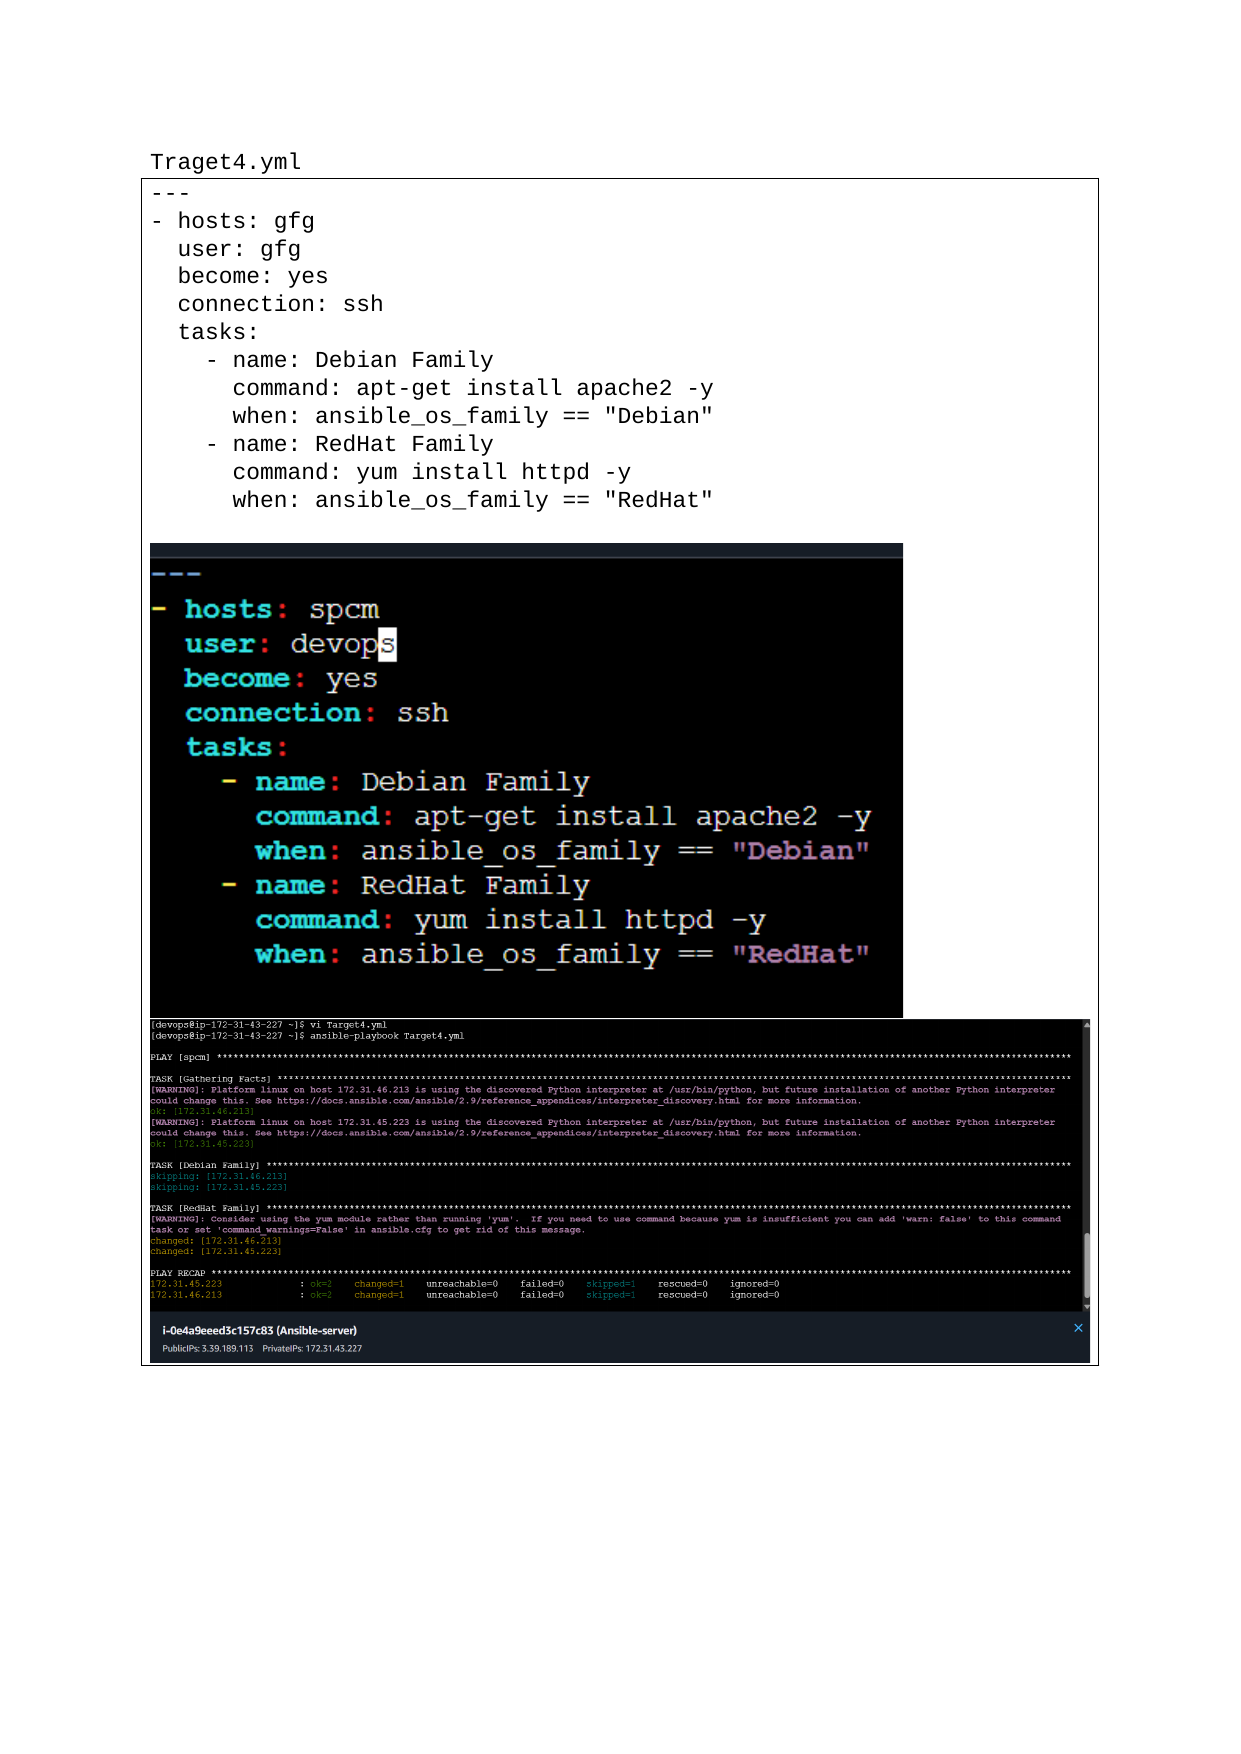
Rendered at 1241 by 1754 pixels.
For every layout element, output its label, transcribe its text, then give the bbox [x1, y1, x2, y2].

picture [150, 1019, 1091, 1363]
text command: yum install httpd -y [142, 457, 1098, 485]
text --- [142, 179, 1098, 206]
picture [150, 543, 904, 1018]
text user: gfg [142, 234, 1098, 262]
text Traget4.yml [150, 150, 1090, 176]
text - name: Debian Family [142, 345, 1098, 373]
text become: yes [142, 262, 1098, 289]
text connection: ssh [142, 289, 1098, 317]
text command: apt-get install apache2 -y [142, 373, 1098, 401]
text - hosts: gfg [142, 206, 1098, 234]
text when: ansible_os_family == "Debian" [142, 401, 1098, 429]
text - name: RedHat Family [142, 429, 1098, 457]
text when: ansible_os_family == "RedHat" [142, 485, 1098, 514]
text tasks: [142, 317, 1098, 345]
